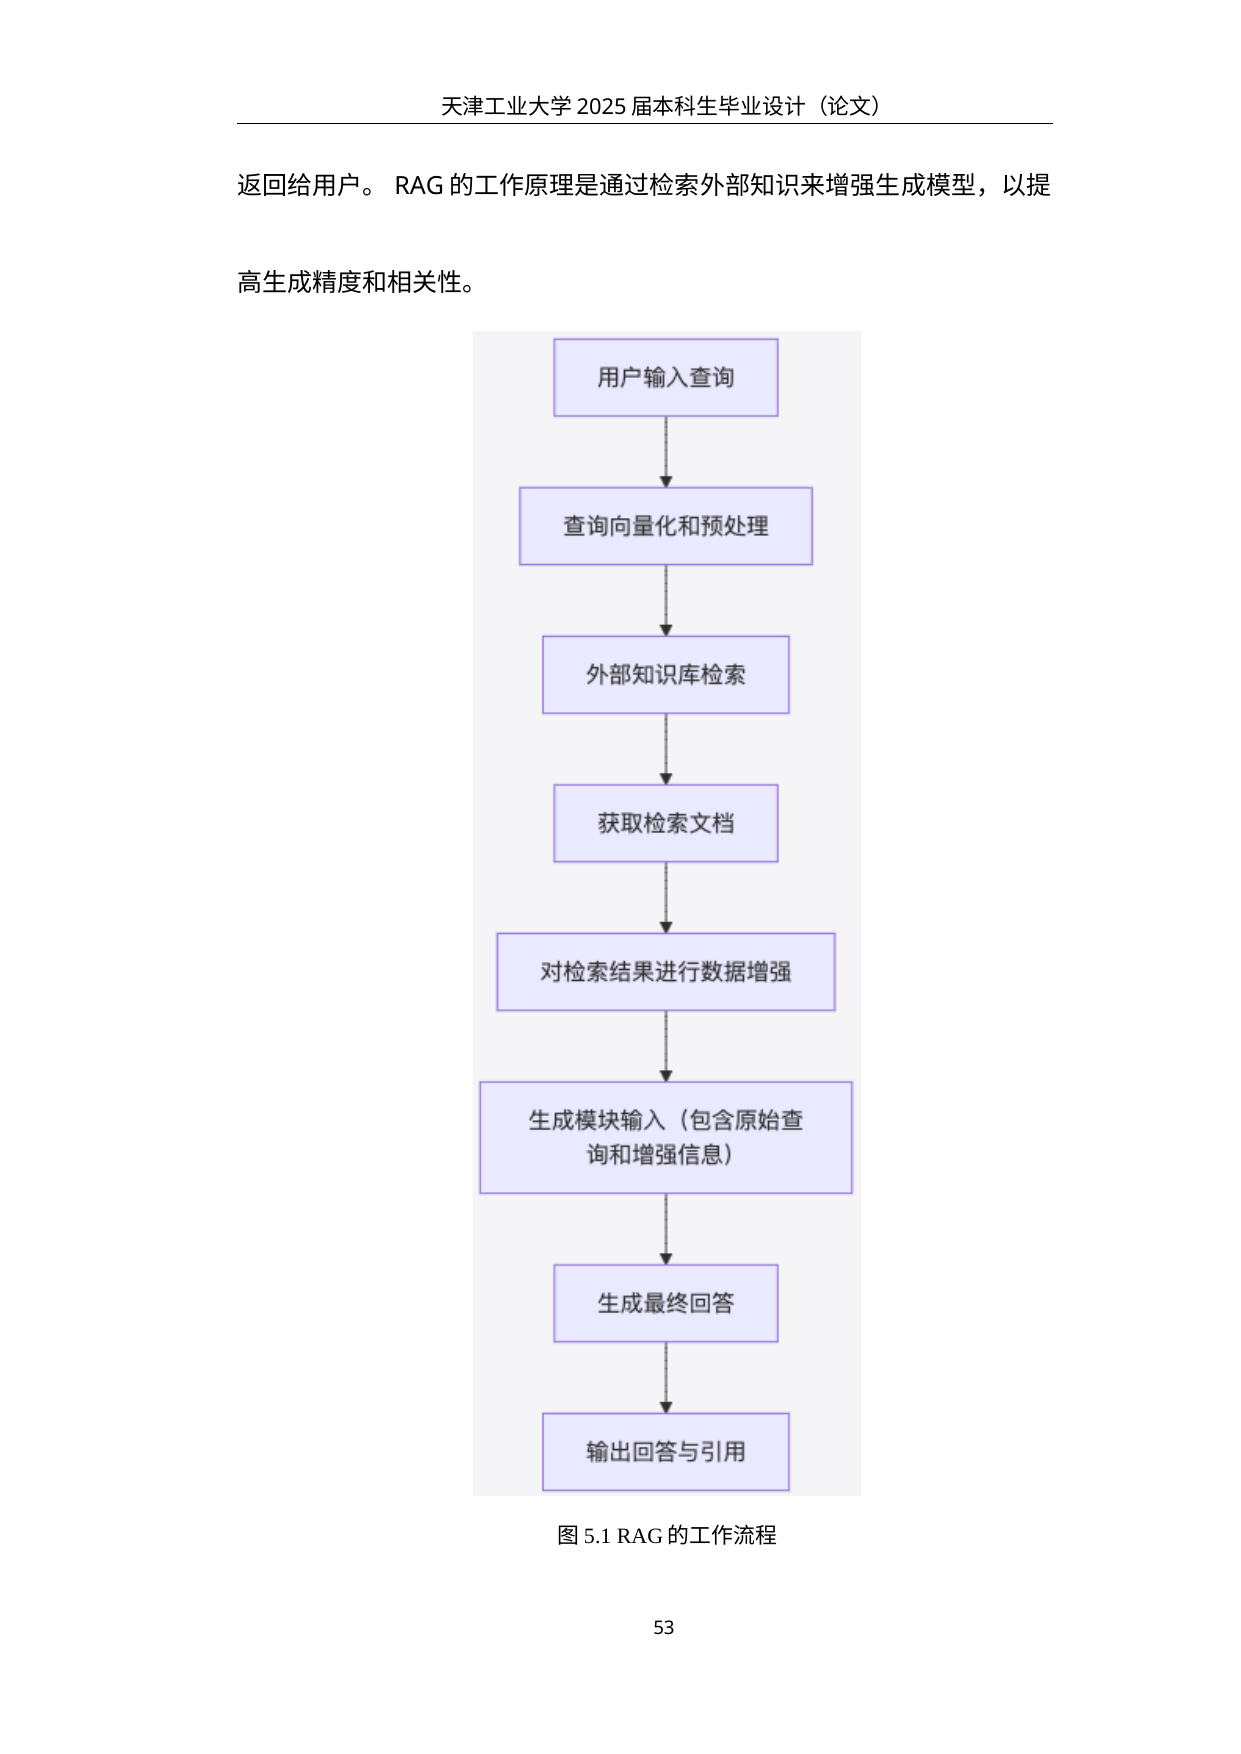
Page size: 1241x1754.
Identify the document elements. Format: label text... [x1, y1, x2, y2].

picture [472, 331, 862, 1496]
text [237, 151, 1053, 313]
text 图5.1 RAG的工作流程 [237, 1518, 1053, 1550]
